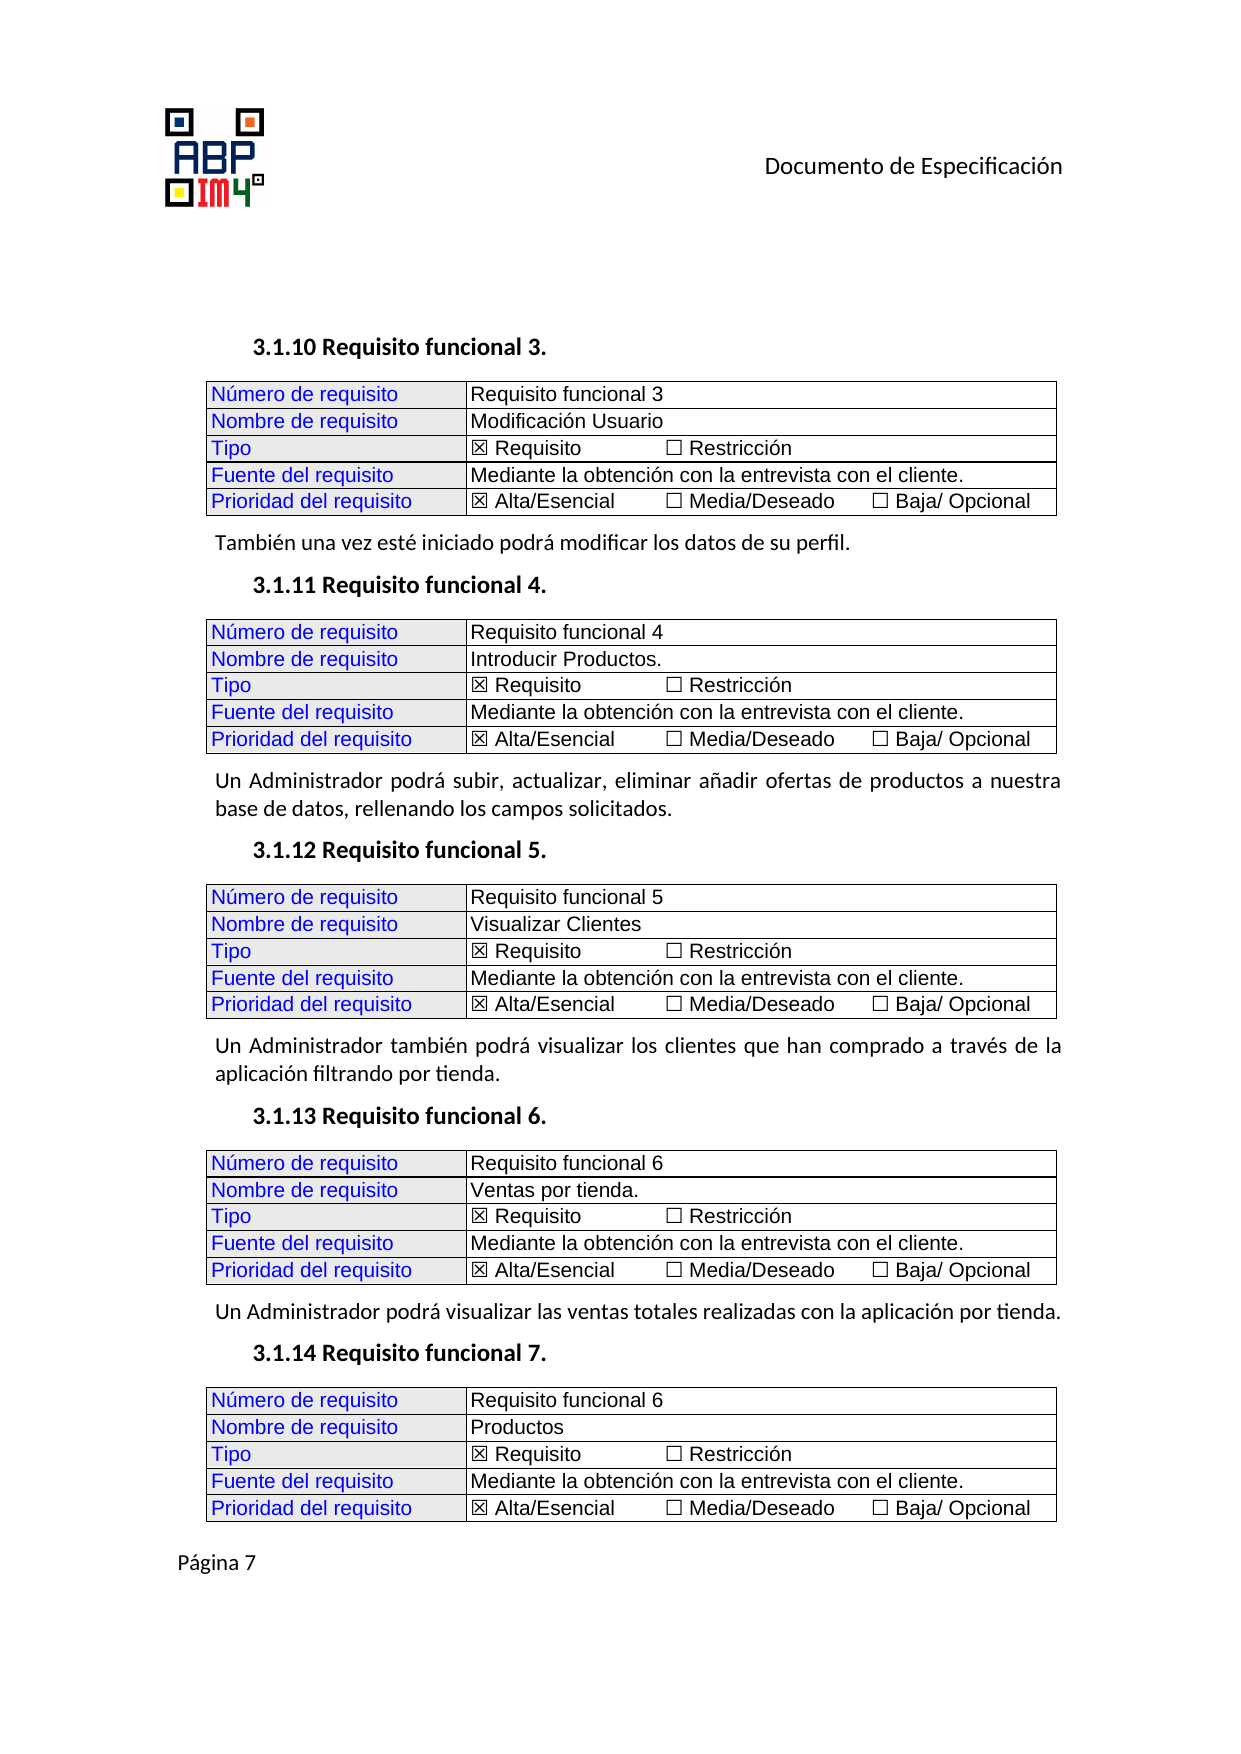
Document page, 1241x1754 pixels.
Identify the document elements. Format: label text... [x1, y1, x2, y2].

table_cell Nombre de requisito [207, 409, 466, 435]
table_cell Mediante la obtención con la entrevista con el cliente. [467, 1469, 1056, 1494]
table_cell Fuente del requisito [207, 1231, 466, 1257]
table_cell Fuente del requisito [207, 1469, 466, 1494]
table_cell Nombre de requisito [207, 1415, 466, 1441]
table_cell Nombre de requisito [207, 1178, 466, 1203]
table_header Número de requisito [207, 382, 466, 408]
table_cell ☐ Restricción [653, 939, 1056, 964]
table_cell Mediante la obtención con la entrevista con el cliente. [467, 966, 1056, 991]
table_cell Visualizar Clientes [467, 912, 1056, 938]
text También una vez esté iniciado podrá modificar los datos de su perfil. [215, 528, 1063, 557]
table_cell Mediante la obtención con la entrevista con el cliente. [467, 463, 1056, 488]
table_cell ☐ Media/Deseado [653, 1495, 859, 1521]
table_header Requisito funcional 6 [467, 1151, 1056, 1176]
table_cell Fuente del requisito [207, 700, 466, 726]
table_cell Tipo [207, 1442, 466, 1467]
table_cell Productos [467, 1415, 1056, 1441]
text Un Administrador podrá visualizar las ventas totales realizadas con la aplicación por tienda. [215, 1297, 1063, 1325]
table_cell ☐ Media/Deseado [653, 992, 859, 1018]
table_cell ☒ Requisito [467, 1442, 653, 1467]
table_header Requisito funcional 3 [467, 382, 1056, 408]
text 3.1.14 Requisito funcional 7. [252, 1338, 1063, 1368]
table_cell Prioridad del requisito [207, 1495, 466, 1521]
table_header Requisito funcional 6 [467, 1388, 1056, 1414]
text Un Administrador también podrá visualizar los clientes que han comprado a través de la aplicación filtrando por tienda. [215, 1032, 1063, 1088]
table_cell ☒ Alta/Esencial [467, 1258, 653, 1283]
table_cell Tipo [207, 436, 466, 461]
table_cell ☒ Alta/Esencial [467, 489, 653, 515]
table_cell ☐ Restricción [653, 673, 1056, 699]
table_header Número de requisito [207, 885, 466, 911]
table_cell Introducir Productos. [467, 646, 1056, 672]
table_cell ☐ Restricción [653, 1442, 1056, 1467]
table_cell ☒ Requisito [467, 1204, 653, 1230]
table_cell Mediante la obtención con la entrevista con el cliente. [467, 1231, 1056, 1257]
table_cell ☒ Requisito [467, 673, 653, 699]
text 3.1.13 Requisito funcional 6. [252, 1100, 1063, 1131]
table_cell Fuente del requisito [207, 463, 466, 488]
table_cell Fuente del requisito [207, 966, 466, 991]
table_cell Mediante la obtención con la entrevista con el cliente. [467, 700, 1056, 726]
table_cell Tipo [207, 939, 466, 964]
table_cell ☒ Alta/Esencial [467, 727, 653, 752]
table_cell Nombre de requisito [207, 646, 466, 672]
text 3.1.10 Requisito funcional 3. [252, 332, 1063, 362]
table_cell ☒ Requisito [467, 939, 653, 964]
text 3.1.12 Requisito funcional 5. [252, 834, 1063, 865]
table_header Requisito funcional 4 [467, 620, 1056, 645]
table_header Número de requisito [207, 1388, 466, 1414]
table_cell ☐ Baja/ Opcional [860, 489, 1056, 515]
table_cell ☐ Baja/ Opcional [860, 1258, 1056, 1283]
text 3.1.11 Requisito funcional 4. [252, 569, 1063, 599]
table_cell Modificación Usuario [467, 409, 1056, 435]
table_cell ☐ Restricción [653, 436, 1056, 461]
table_header Número de requisito [207, 1151, 466, 1176]
table_cell Nombre de requisito [207, 912, 466, 938]
table_cell ☐ Media/Deseado [653, 727, 859, 752]
table_cell ☐ Baja/ Opcional [860, 1495, 1056, 1521]
table_cell ☒ Alta/Esencial [467, 992, 653, 1018]
table_header Requisito funcional 5 [467, 885, 1056, 911]
table_cell Prioridad del requisito [207, 1258, 466, 1283]
table_cell Prioridad del requisito [207, 992, 466, 1018]
table_cell ☐ Media/Deseado [653, 1258, 859, 1283]
picture [158, 101, 271, 211]
table_cell ☐ Baja/ Opcional [860, 992, 1056, 1018]
table_cell ☒ Alta/Esencial [467, 1495, 653, 1521]
table_cell Ventas por tienda. [467, 1178, 1056, 1203]
table_cell Prioridad del requisito [207, 727, 466, 752]
table_cell Prioridad del requisito [207, 489, 466, 515]
table_cell ☐ Baja/ Opcional [860, 727, 1056, 752]
table_cell ☐ Restricción [653, 1204, 1056, 1230]
table_header Número de requisito [207, 620, 466, 645]
text Un Administrador podrá subir, actualizar, eliminar añadir ofertas de productos a nuestra base de datos, rellenando los campos solicitados. [215, 766, 1063, 822]
table_cell Tipo [207, 1204, 466, 1230]
table_cell Tipo [207, 673, 466, 699]
table_cell ☐ Media/Deseado [653, 489, 859, 515]
table_cell ☒ Requisito [467, 436, 653, 461]
